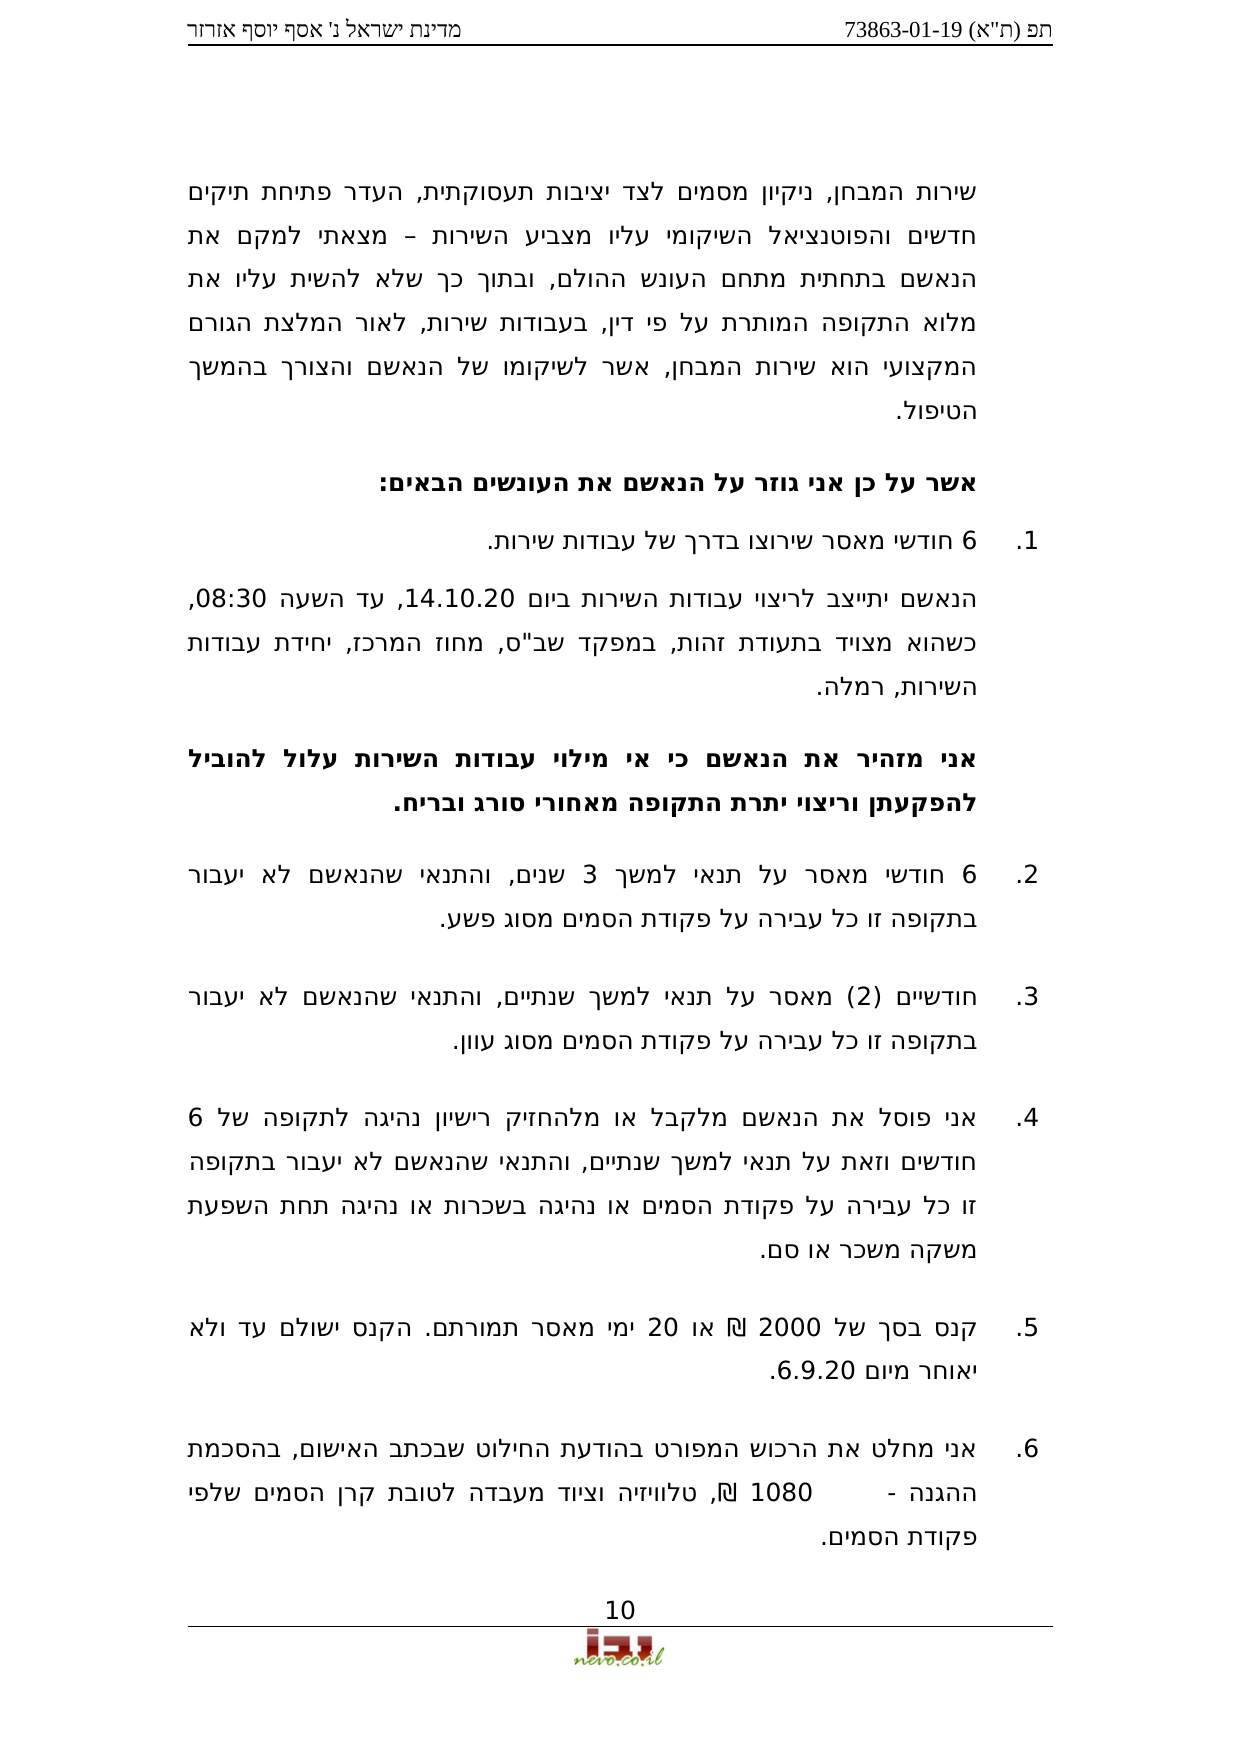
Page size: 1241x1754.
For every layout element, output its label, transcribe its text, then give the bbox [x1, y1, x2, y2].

list אני מזהיר את הנאשם כי אי מילוי עבודות השירות עלול להוביל להפקעתן וריצוי יתרת התקופה מאחורי סורג ובריח. [187, 744, 978, 817]
list אני מחלט את הרכוש המפורט בהודעת החילוט שבכתב האישום, בהסכמת ההגנה - 1080 ₪, טלוויזיה וציוד מעבדה לטובת קרן הסמים שלפי פקודת הסמים. [187, 1434, 1015, 1551]
list הנאשם יתייצב לריצוי עבודות השירות ביום 14.10.20, עד השעה 08:30, כשהוא מצויד בתעודת זהות, במפקד שב"ס, מחוז המרכז, יחידת עבודות השירות, רמלה. [187, 584, 978, 701]
list 6 חודשי מאסר על תנאי למשך 3 שנים, והתנאי שהנאשם לא יעבור בתקופה זו כל עבירה על פקודת הסמים מסוג פשע. [187, 861, 1015, 933]
list אני פוסל את הנאשם מלקבל או מלהחזיק רישיון נהיגה לתקופה של 6 חודשים וזאת על תנאי למשך שנתיים, והתנאי שהנאשם לא יעבור בתקופה זו כל עבירה על פקודת הסמים או נהיגה בשכרות או נהיגה תחת השפעת משקה משכר או סם. [187, 1104, 1015, 1264]
picture [574, 1628, 666, 1667]
list 6 חודשי מאסר שירוצו בדרך של עבודות שירות. [187, 526, 1015, 556]
text אשר על כן אני גוזר על הנאשם את העונשים הבאים: [187, 468, 978, 498]
list קנס בסך של 2000 ₪ או 20 ימי מאסר תמורתם. הקנס ישולם עד ולא יאוחר מיום 6.9.20. [187, 1313, 1015, 1386]
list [187, 177, 1015, 425]
list חודשיים (2) מאסר על תנאי למשך שנתיים, והתנאי שהנאשם לא יעבור בתקופה זו כל עבירה על פקודת הסמים מסוג עוון. [187, 982, 1015, 1055]
